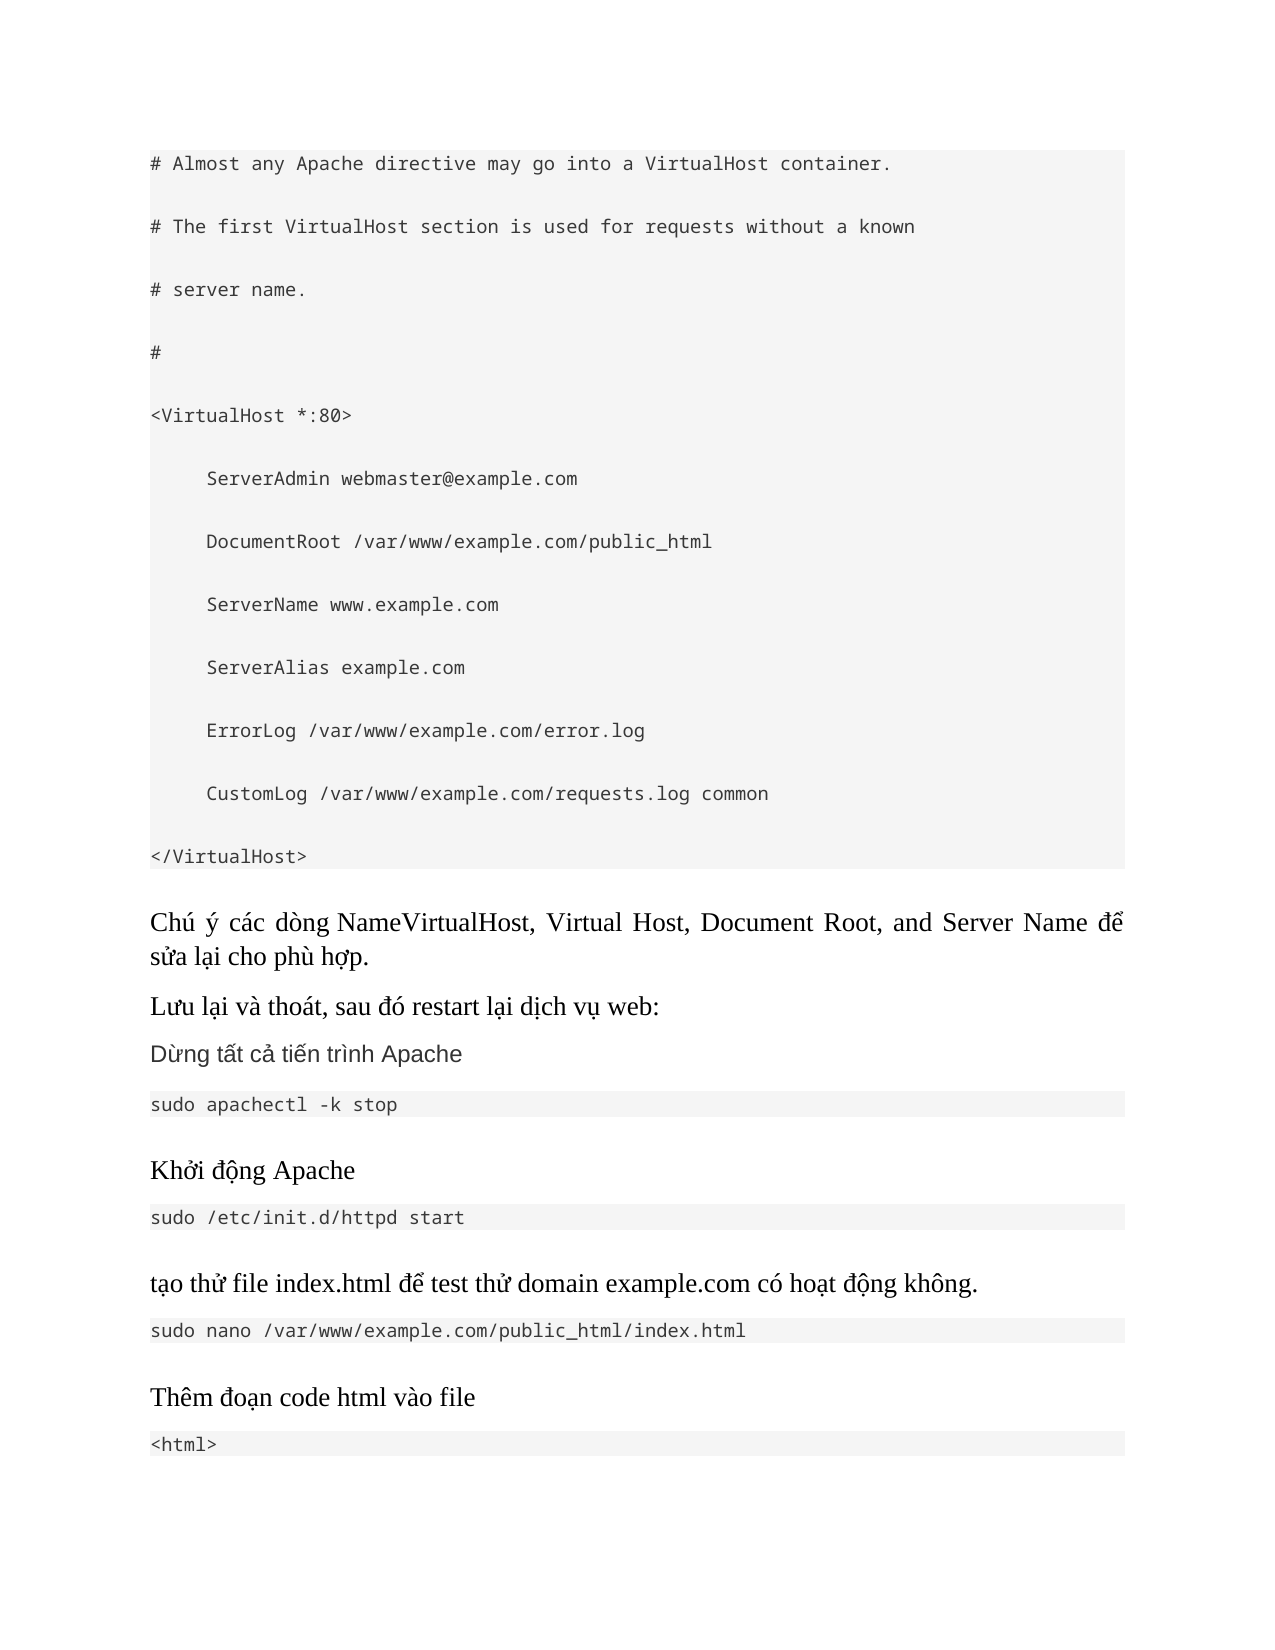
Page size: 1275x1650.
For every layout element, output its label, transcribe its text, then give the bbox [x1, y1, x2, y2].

text CustomLog /var/www/example.com/requests.log common [150, 780, 1125, 806]
text Thêm đoạn code html vào file [150, 1381, 1125, 1412]
text sudo /etc/init.d/httpd start [150, 1204, 1125, 1230]
text sudo apachectl -k stop [150, 1091, 1125, 1117]
text Chú ý các dòng NameVirtualHost, Virtual Host, Document Root, and Server Name để sửa lại cho phù hợp. [150, 906, 1125, 971]
text ServerName www.example.com [150, 591, 1125, 617]
text </VirtualHost> [150, 843, 1125, 869]
text sudo nano /var/www/example.com/public_html/index.html [150, 1318, 1125, 1343]
text Dừng tất cả tiến trình Apache [150, 1040, 1125, 1068]
text Khởi động Apache [150, 1154, 1125, 1185]
text DocumentRoot /var/www/example.com/public_html [150, 528, 1125, 554]
text ErrorLog /var/www/example.com/error.log [150, 717, 1125, 743]
text ServerAlias example.com [150, 654, 1125, 680]
text <html> [150, 1431, 1125, 1456]
text # Almost any Apache directive may go into a VirtualHost container. [150, 150, 1125, 176]
text ServerAdmin webmaster@example.com [150, 465, 1125, 491]
text # [150, 339, 1125, 364]
text # server name. [150, 276, 1125, 302]
text <VirtualHost *:80> [150, 402, 1125, 428]
text tạo thử file index.html để test thử domain example.com có hoạt động không. [150, 1267, 1125, 1299]
text # The first VirtualHost section is used for requests without a known [150, 213, 1125, 238]
text Lưu lại và thoát, sau đó restart lại dịch vụ web: [150, 990, 1125, 1021]
